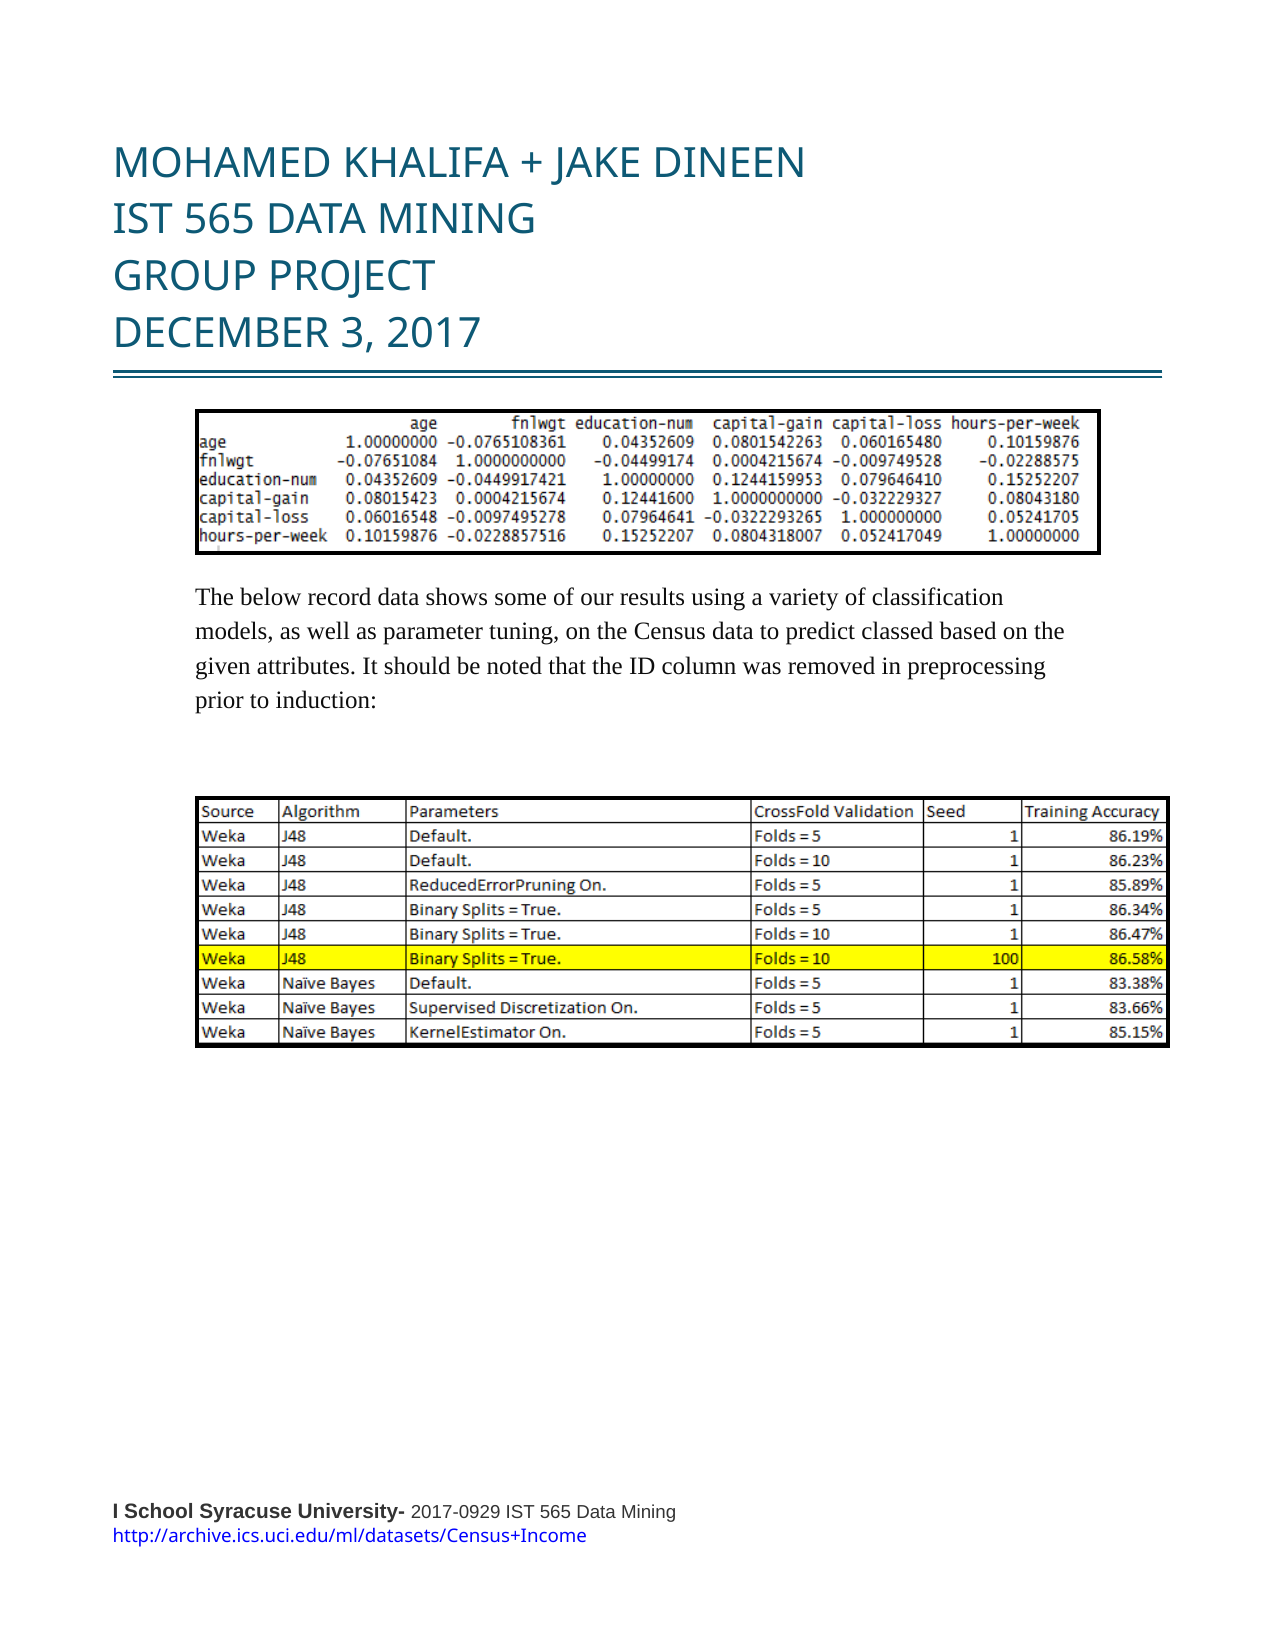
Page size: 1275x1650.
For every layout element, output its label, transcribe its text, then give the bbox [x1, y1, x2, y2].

text The below record data shows some of our results using a variety of classification models, as well as parameter tuning, on the Census data to predict classed based on the given attributes. It should be noted that the ID column was removed in preprocessing prior to induction: [195, 582, 1080, 714]
picture [199, 413, 1097, 551]
picture [199, 800, 1166, 1044]
